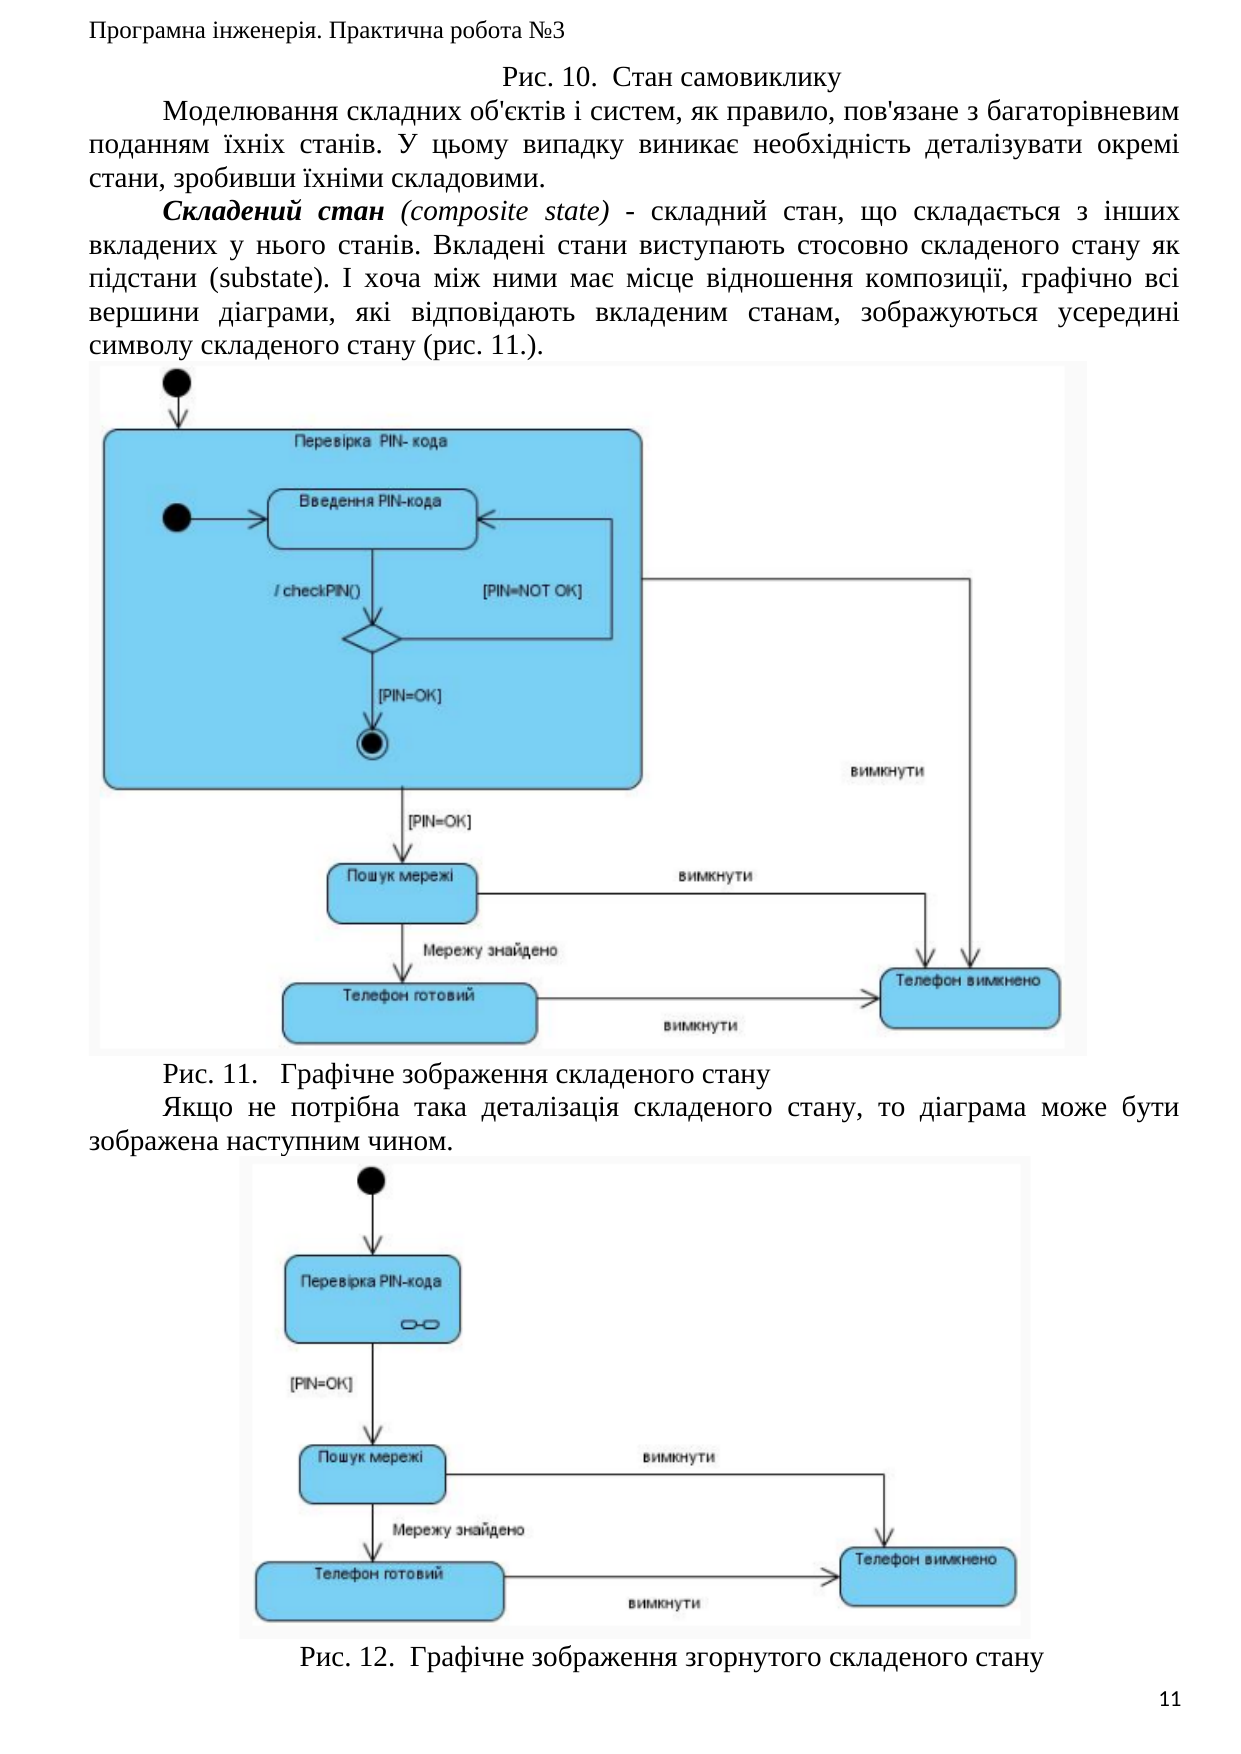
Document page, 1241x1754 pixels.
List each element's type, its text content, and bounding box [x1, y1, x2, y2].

picture [239, 1156, 1031, 1639]
text Складений стан (composite state) - складний стан, що складається з інших вкладених у нього станів. Вкладені стани виступають стосовно складеного стану як підстани (substate). І хоча між ними має місце відношення композиції, графічно всі вершини діаграми, які відповідають вкладеним станам, зображуються усередині символу складеного стану (рис. 11.). [89, 193, 1181, 361]
text Рис. 12. Графічне зображення згорнутого складеного стану [89, 1639, 1181, 1672]
text Моделювання складних об'єктів і систем, як правило, пов'язане з багаторівневим поданням їхніх станів. У цьому випадку виникає необхідність деталізувати окремі стани, зробивши їхніми складовими. [89, 93, 1181, 193]
text Якщо не потрібна така деталізація складеного стану, то діаграма може бути зображена наступним чином. [89, 1089, 1181, 1156]
text Рис. 10. Стан самовиклику [89, 59, 1181, 93]
text Рис. 11. Графічне зображення складеного стану [89, 1056, 1181, 1089]
picture [88, 361, 1087, 1056]
